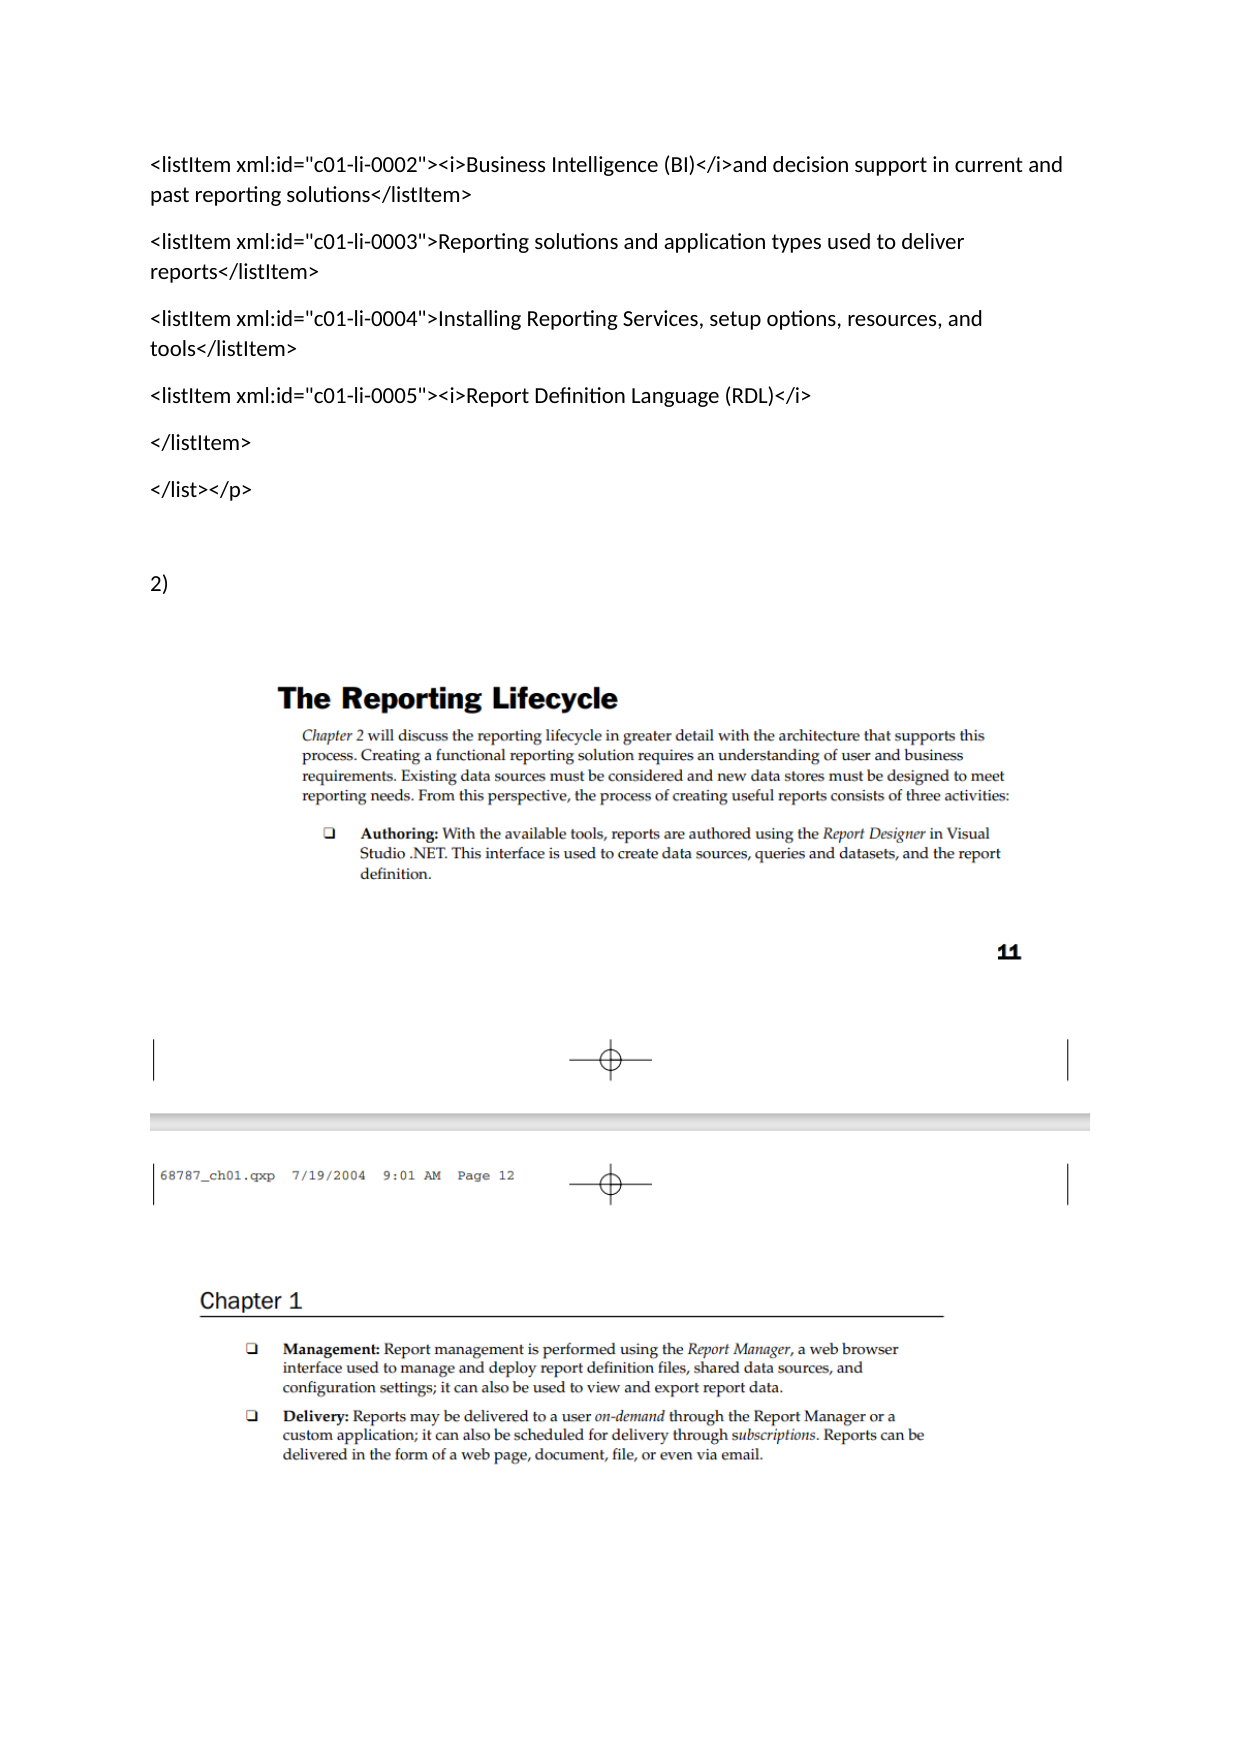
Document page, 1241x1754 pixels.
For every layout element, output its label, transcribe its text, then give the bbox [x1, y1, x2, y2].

text <listItem xml:id="c01-li-0003">Reporting solutions and application types used to deliver reports</listItem> [150, 227, 1090, 285]
text 2) [150, 569, 1090, 597]
text <listItem xml:id="c01-li-0005"><i>Report Definition Language (RDL)</i> [150, 381, 1090, 409]
picture [150, 662, 1091, 1476]
text <listItem xml:id="c01-li-0004">Installing Reporting Services, setup options, resources, and tools</listItem> [150, 304, 1090, 362]
text </list></p> [150, 475, 1090, 503]
text </listItem> [150, 428, 1090, 456]
text <listItem xml:id="c01-li-0002"><i>Business Intelligence (BI)</i>and decision support in current and past reporting solutions</listItem> [150, 150, 1090, 208]
